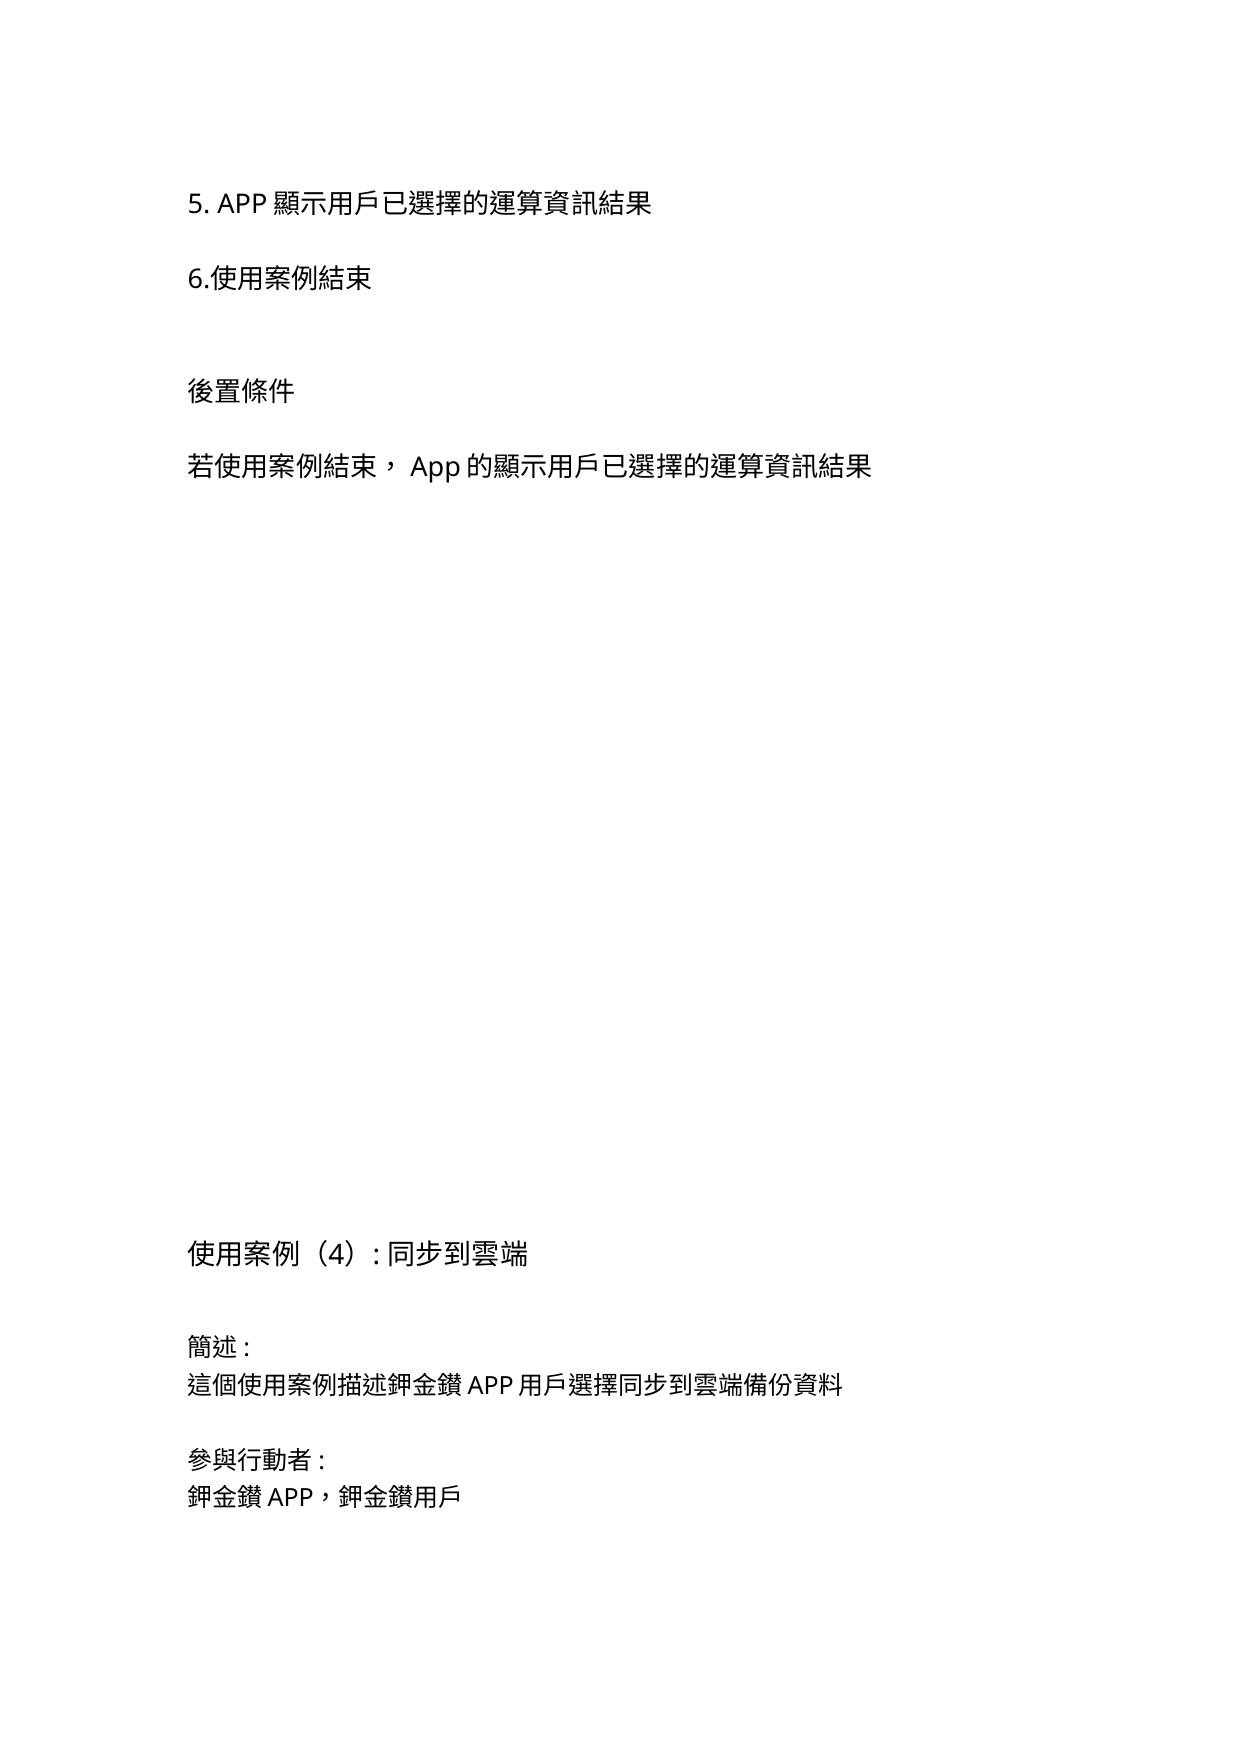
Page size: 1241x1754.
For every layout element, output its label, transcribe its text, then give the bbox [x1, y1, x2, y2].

text 若使用案例結束， App的顯示用戶已選擇的運算資訊結果 [187, 427, 1053, 502]
text 6.使用案例結束 [187, 239, 1053, 314]
text 後置條件 [187, 352, 1053, 427]
text 使用案例（4）: 同步到雲端 [187, 1214, 1053, 1289]
text 簡述 : [187, 1327, 1053, 1364]
text 5. APP顯示用戶已選擇的運算資訊結果 [187, 164, 1053, 239]
text 鉀金鑚APP，鉀金鑚用戶 [187, 1477, 1053, 1514]
text 參與行動者 : [187, 1439, 1053, 1477]
text 這個使用案例描述鉀金鑚APP用戶選擇同步到雲端備份資料 [187, 1364, 1053, 1402]
